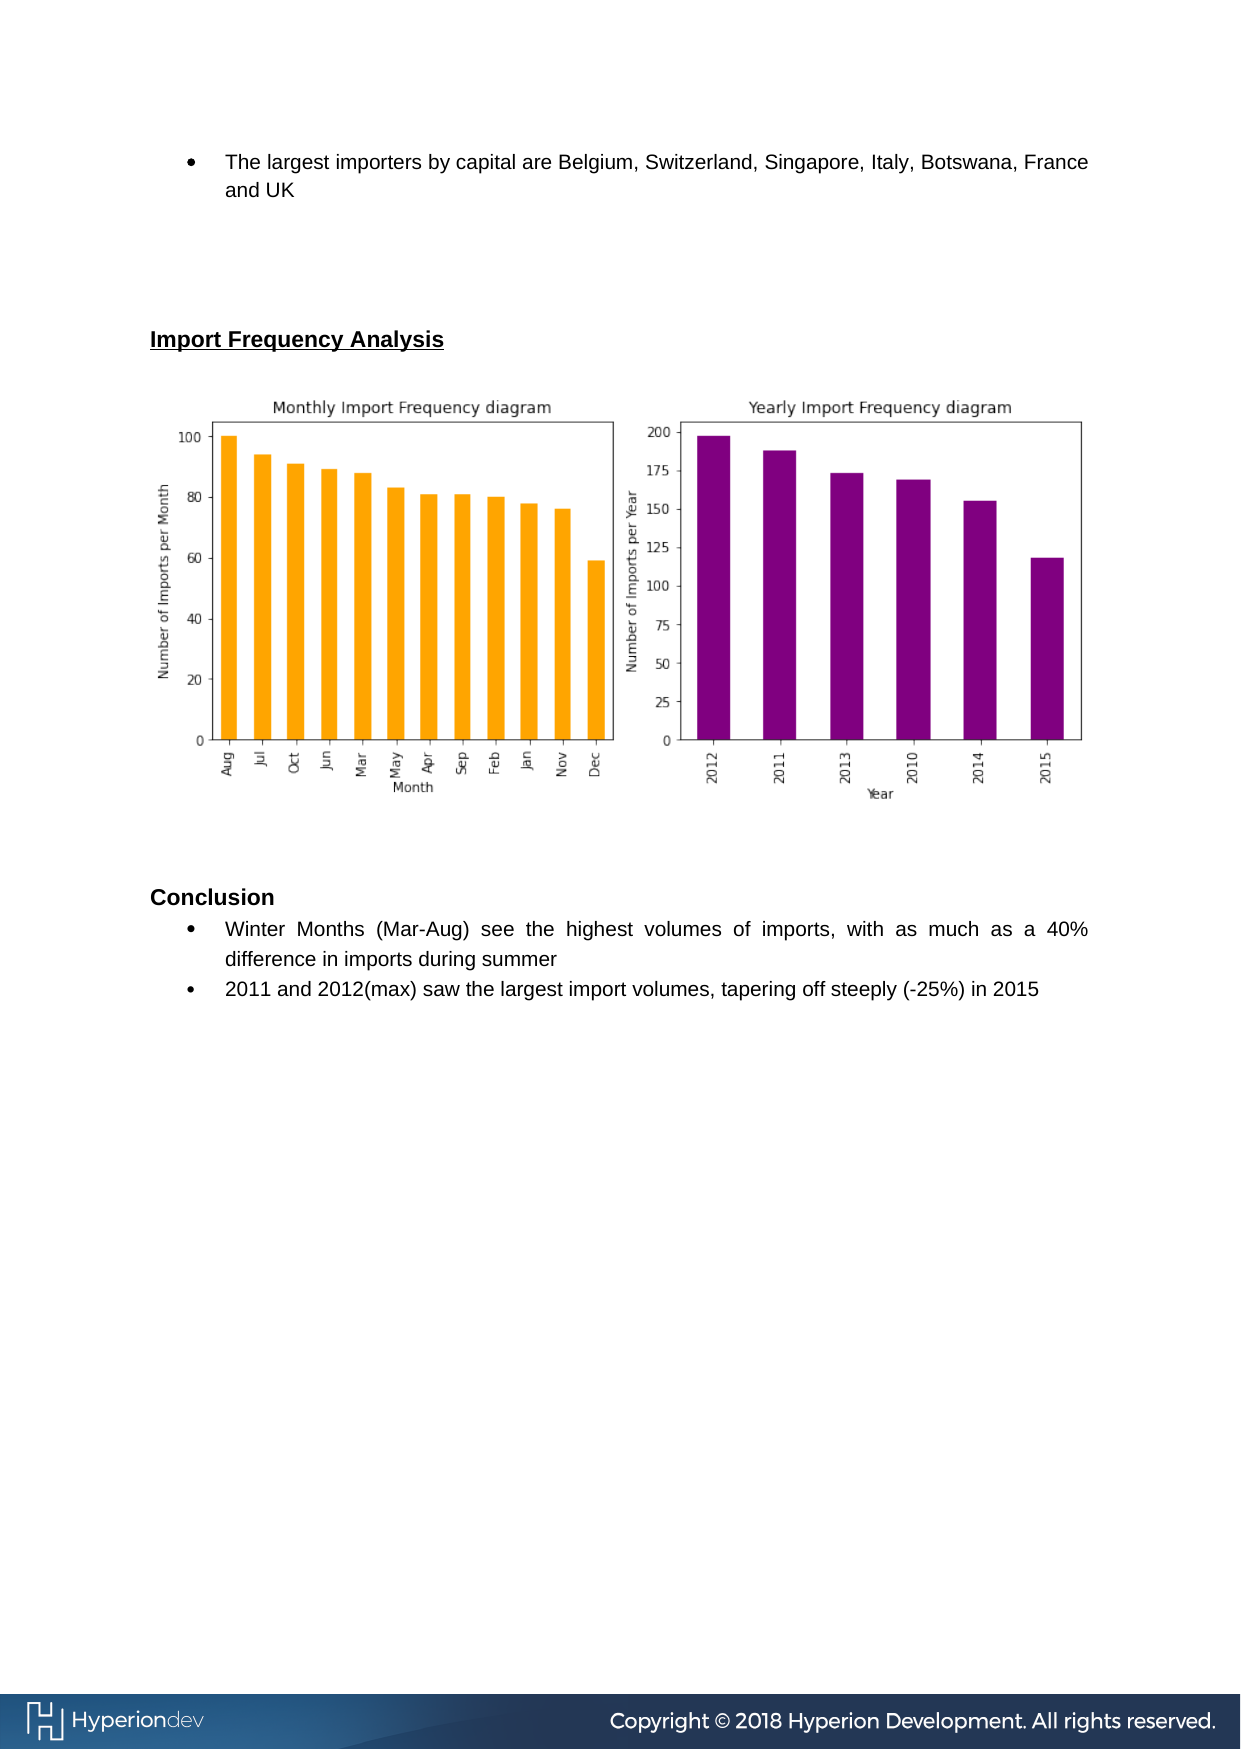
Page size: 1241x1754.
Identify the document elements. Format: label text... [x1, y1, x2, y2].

text Import Frequency Analysis [150, 326, 1090, 352]
list Winter Months (Mar-Aug) see the highest volumes of imports, with as much as a 40% difference in imports during summer [187, 917, 1090, 971]
list 2011 and 2012(max) saw the largest import volumes, tapering off steeply (-25%) in 2015 [187, 977, 1090, 1001]
list The largest importers by capital are Belgium, Switzerland, Singapore, Italy, Botswana, France and UK [187, 150, 1090, 202]
picture [150, 391, 1089, 811]
picture [0, 1694, 1241, 1749]
text Conclusion [150, 884, 1090, 910]
